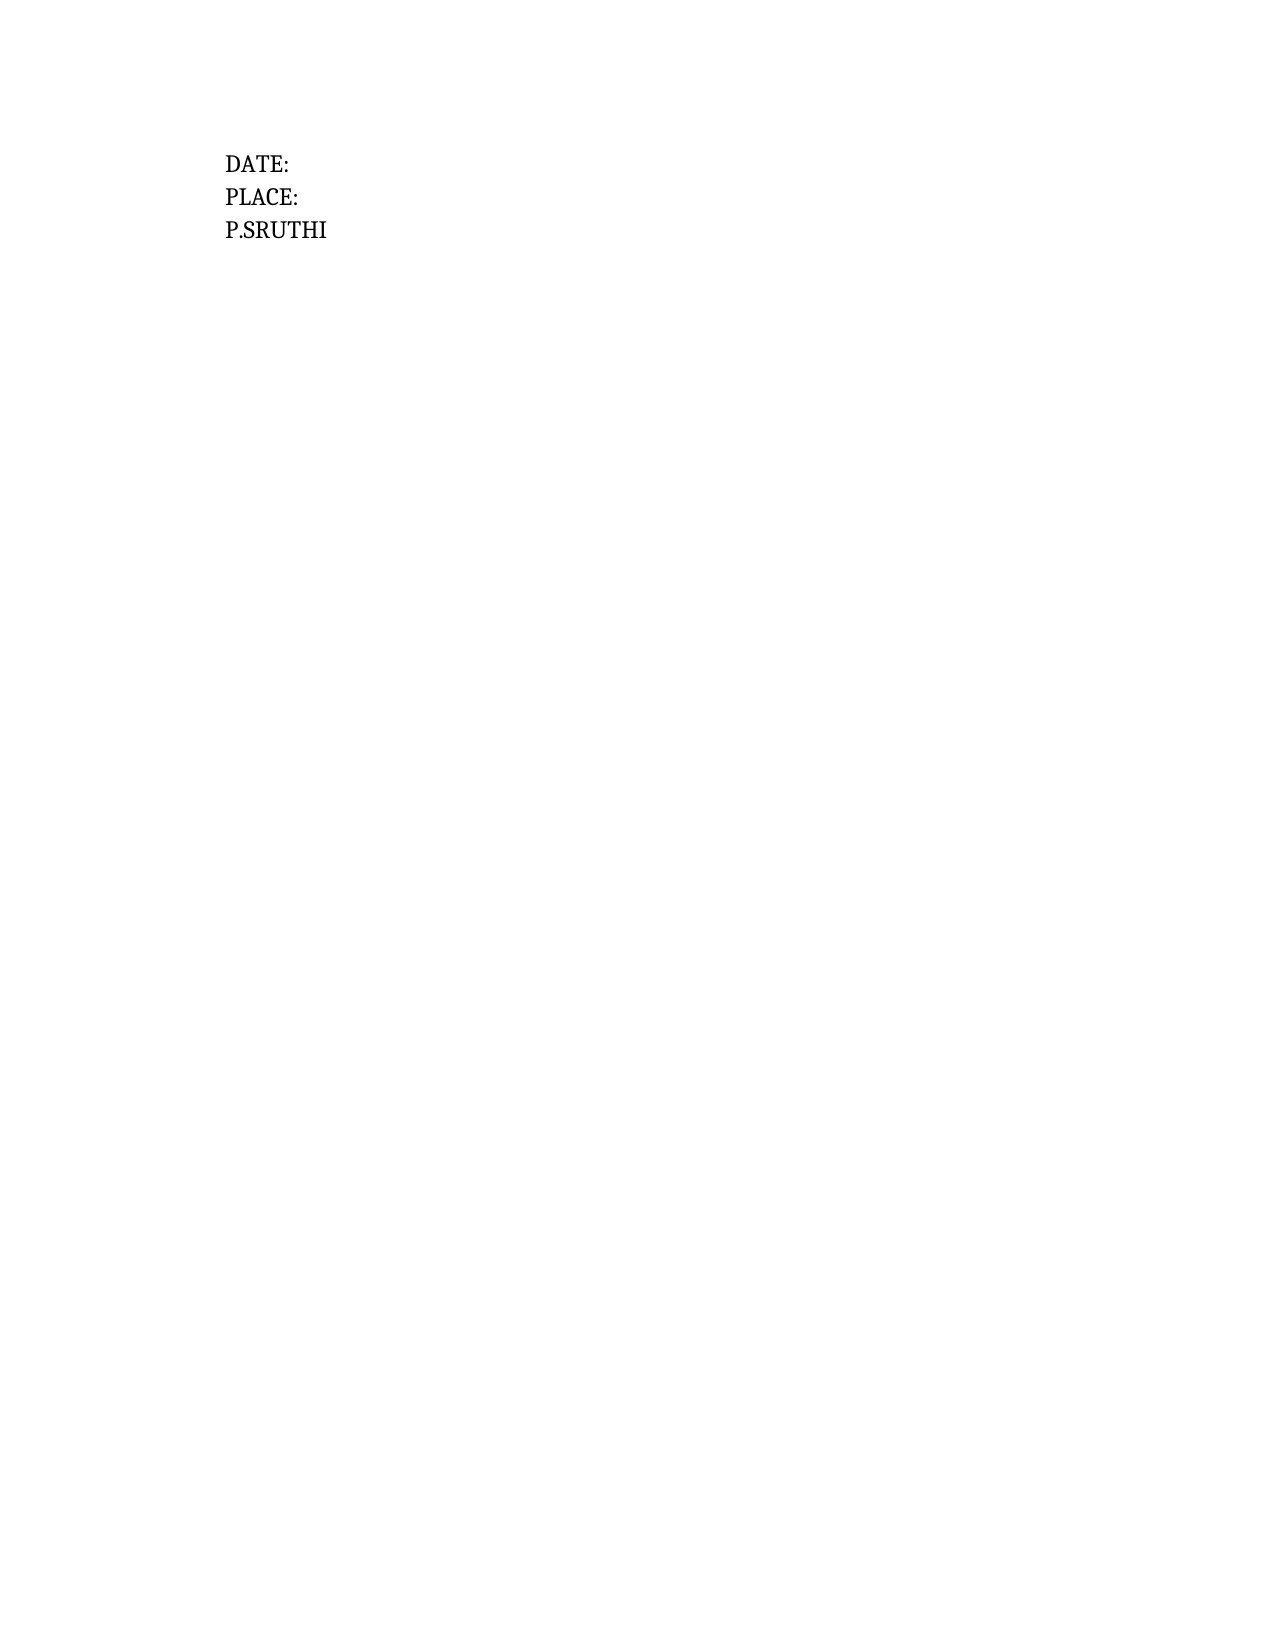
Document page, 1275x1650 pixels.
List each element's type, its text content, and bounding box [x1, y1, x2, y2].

list DATE: [225, 150, 1125, 179]
list PLACE: [225, 183, 1125, 212]
list P.SRUTHI [225, 216, 1125, 245]
